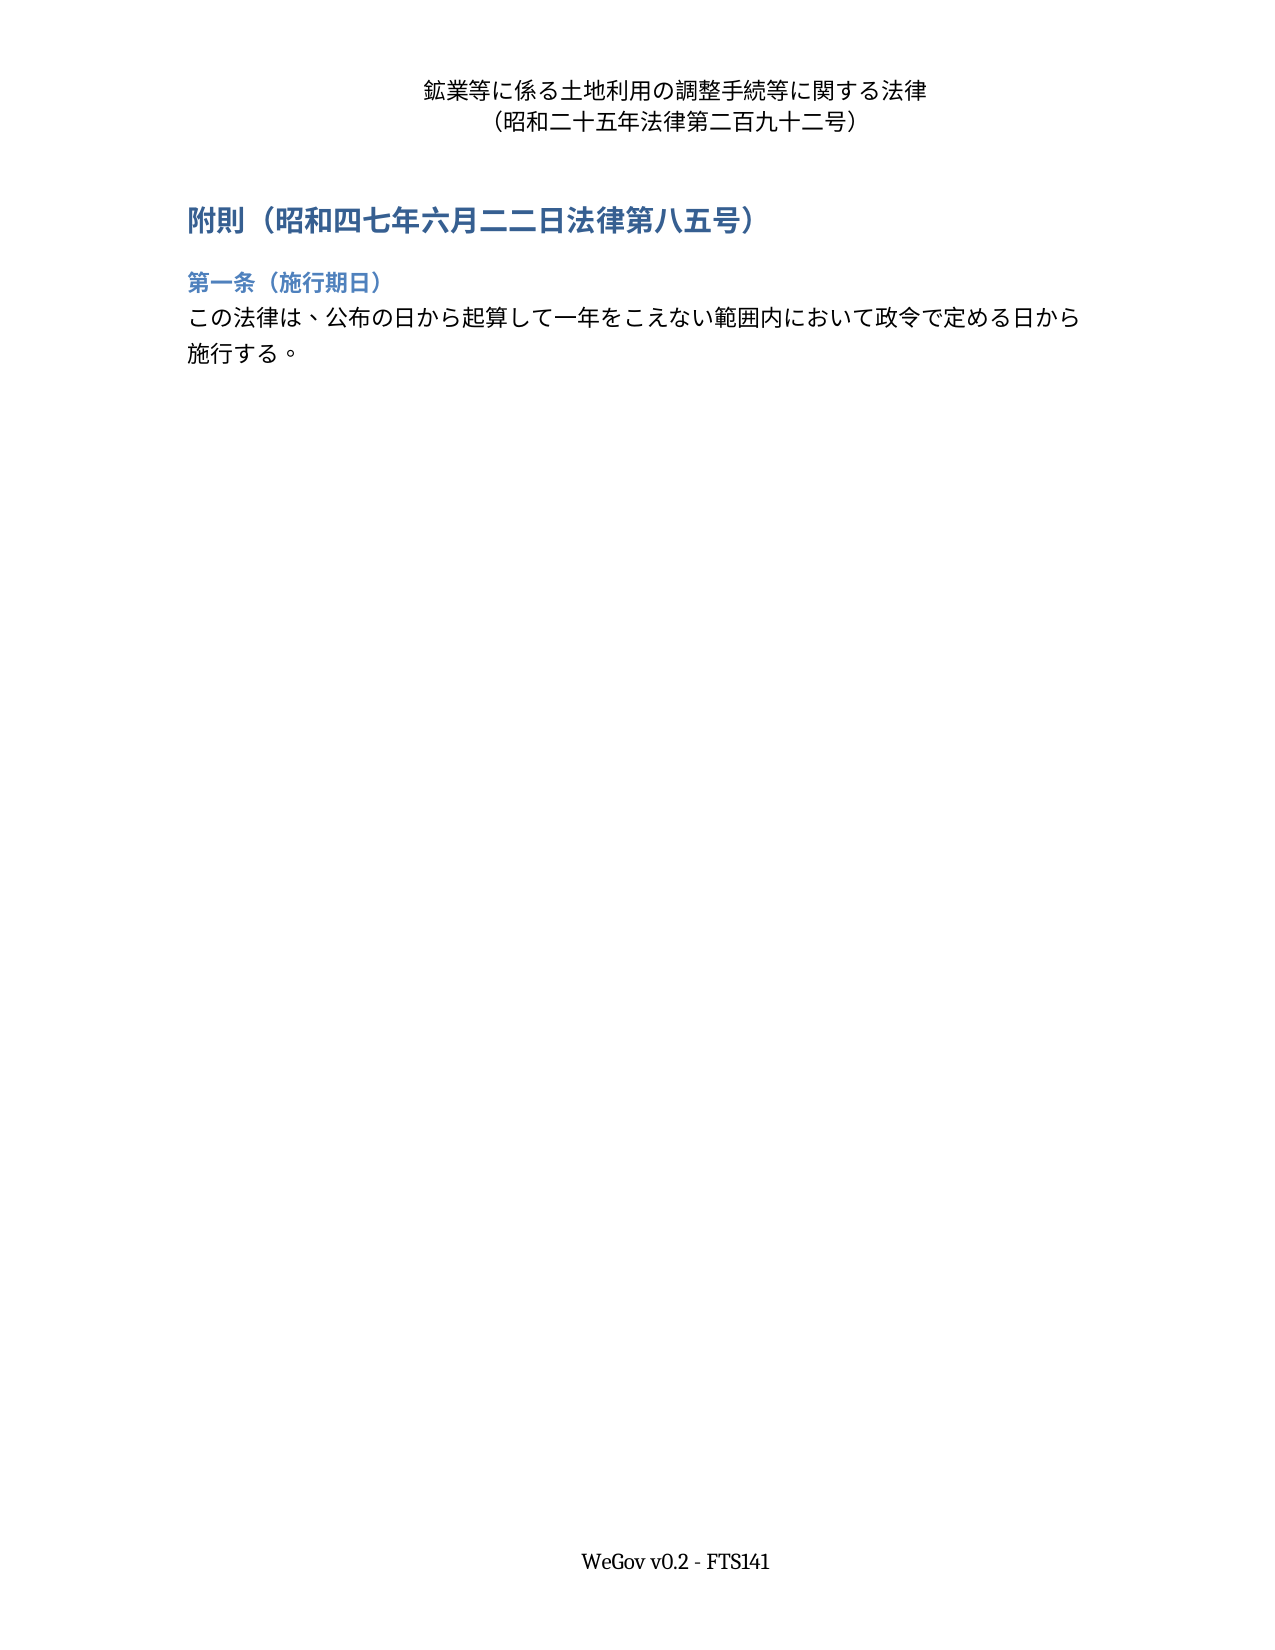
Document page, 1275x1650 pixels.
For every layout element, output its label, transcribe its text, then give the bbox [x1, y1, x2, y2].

text この法律は、公布の日から起算して一年をこえない範囲内において政令で定める日から施行する。 [187, 302, 1087, 369]
subtitle 第一条（施行期日） [187, 266, 1087, 298]
subtitle 附則（昭和四七年六月二二日法律第八五号） [187, 200, 1087, 240]
